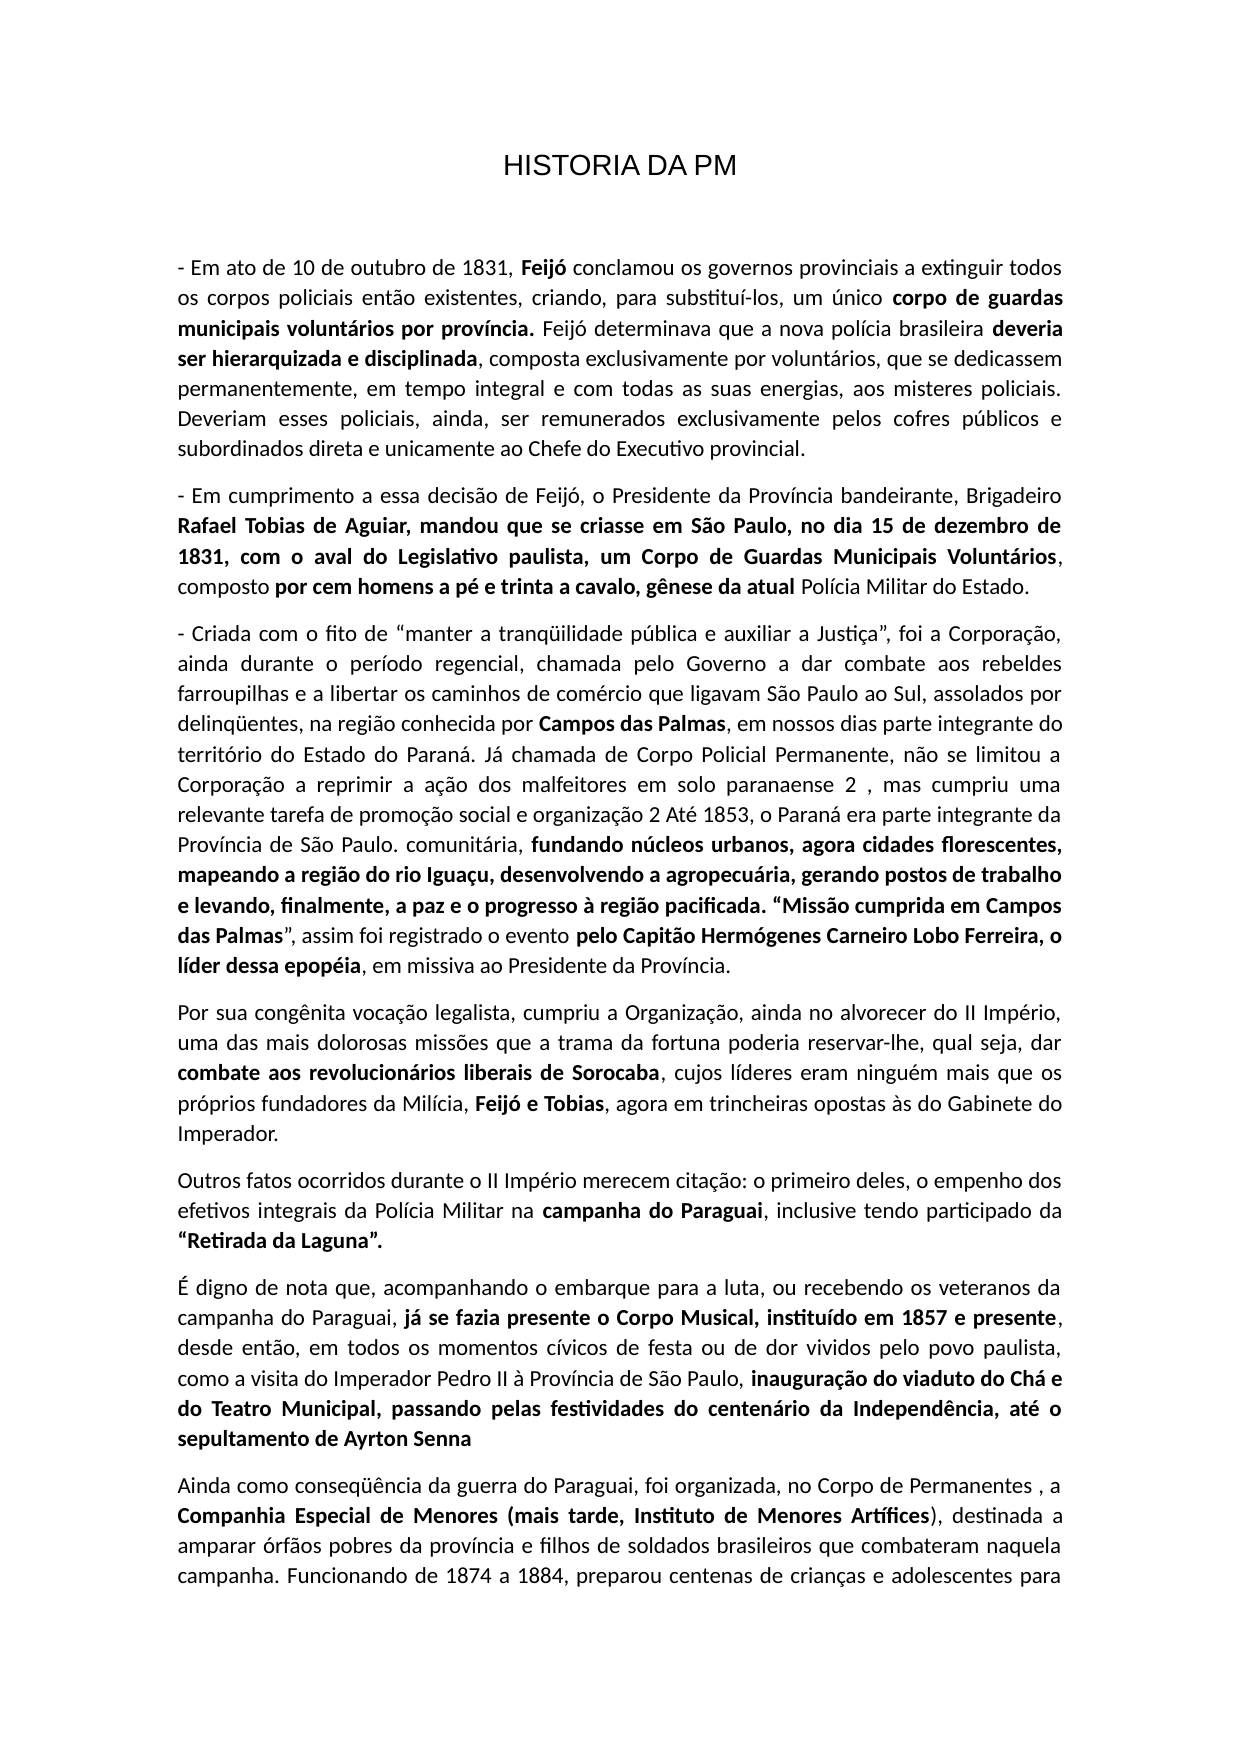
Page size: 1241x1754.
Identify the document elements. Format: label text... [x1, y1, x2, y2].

text - Em ato de 10 de outubro de 1831, Feijó conclamou os governos provinciais a extinguir todos os corpos policiais então existentes, criando, para substituí-los, um único corpo de guardas municipais voluntários por província. Feijó determinava que a nova polícia brasileira deveria ser hierarquizada e disciplinada, composta exclusivamente por voluntários, que se dedicassem permanentemente, em tempo integral e com todas as suas energias, aos misteres policiais. Deveriam esses policiais, ainda, ser remunerados exclusivamente pelos cofres públicos e subordinados direta e unicamente ao Chefe do Executivo provincial. [177, 253, 1063, 462]
text Outros fatos ocorridos durante o II Império merecem citação: o primeiro deles, o empenho dos efetivos integrais da Polícia Militar na campanha do Paraguai, inclusive tendo participado da “Retirada da Laguna”. [177, 1166, 1063, 1254]
text HISTORIA DA PM [177, 148, 1063, 181]
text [177, 1471, 1063, 1589]
text Por sua congênita vocação legalista, cumpriu a Organização, ainda no alvorecer do II Império, uma das mais dolorosas missões que a trama da fortuna poderia reservar-lhe, qual seja, dar combate aos revolucionários liberais de Sorocaba, cujos líderes eram ninguém mais que os próprios fundadores da Milícia, Feijó e Tobias, agora em trincheiras opostas às do Gabinete do Imperador. [177, 998, 1063, 1147]
text - Criada com o fito de “manter a tranqüilidade pública e auxiliar a Justiça”, foi a Corporação, ainda durante o período regencial, chamada pelo Governo a dar combate aos rebeldes farroupilhas e a libertar os caminhos de comércio que ligavam São Paulo ao Sul, assolados por delinqüentes, na região conhecida por Campos das Palmas, em nossos dias parte integrante do território do Estado do Paraná. Já chamada de Corpo Policial Permanente, não se limitou a Corporação a reprimir a ação dos malfeitores em solo paranaense 2 , mas cumpriu uma relevante tarefa de promoção social e organização 2 Até 1853, o Paraná era parte integrante da Província de São Paulo. comunitária, fundando núcleos urbanos, agora cidades florescentes, mapeando a região do rio Iguaçu, desenvolvendo a agropecuária, gerando postos de trabalho e levando, finalmente, a paz e o progresso à região pacificada. “Missão cumprida em Campos das Palmas”, assim foi registrado o evento pelo Capitão Hermógenes Carneiro Lobo Ferreira, o líder dessa epopéia, em missiva ao Presidente da Província. [177, 619, 1063, 979]
text - Em cumprimento a essa decisão de Feijó, o Presidente da Província bandeirante, Brigadeiro Rafael Tobias de Aguiar, mandou que se criasse em São Paulo, no dia 15 de dezembro de 1831, com o aval do Legislativo paulista, um Corpo de Guardas Municipais Voluntários, composto por cem homens a pé e trinta a cavalo, gênese da atual Polícia Militar do Estado. [177, 481, 1063, 600]
text É digno de nota que, acompanhando o embarque para a luta, ou recebendo os veteranos da campanha do Paraguai, já se fazia presente o Corpo Musical, instituído em 1857 e presente, desde então, em todos os momentos cívicos de festa ou de dor vividos pelo povo paulista, como a visita do Imperador Pedro II à Província de São Paulo, inauguração do viaduto do Chá e do Teatro Municipal, passando pelas festividades do centenário da Independência, até o sepultamento de Ayrton Senna [177, 1273, 1063, 1452]
